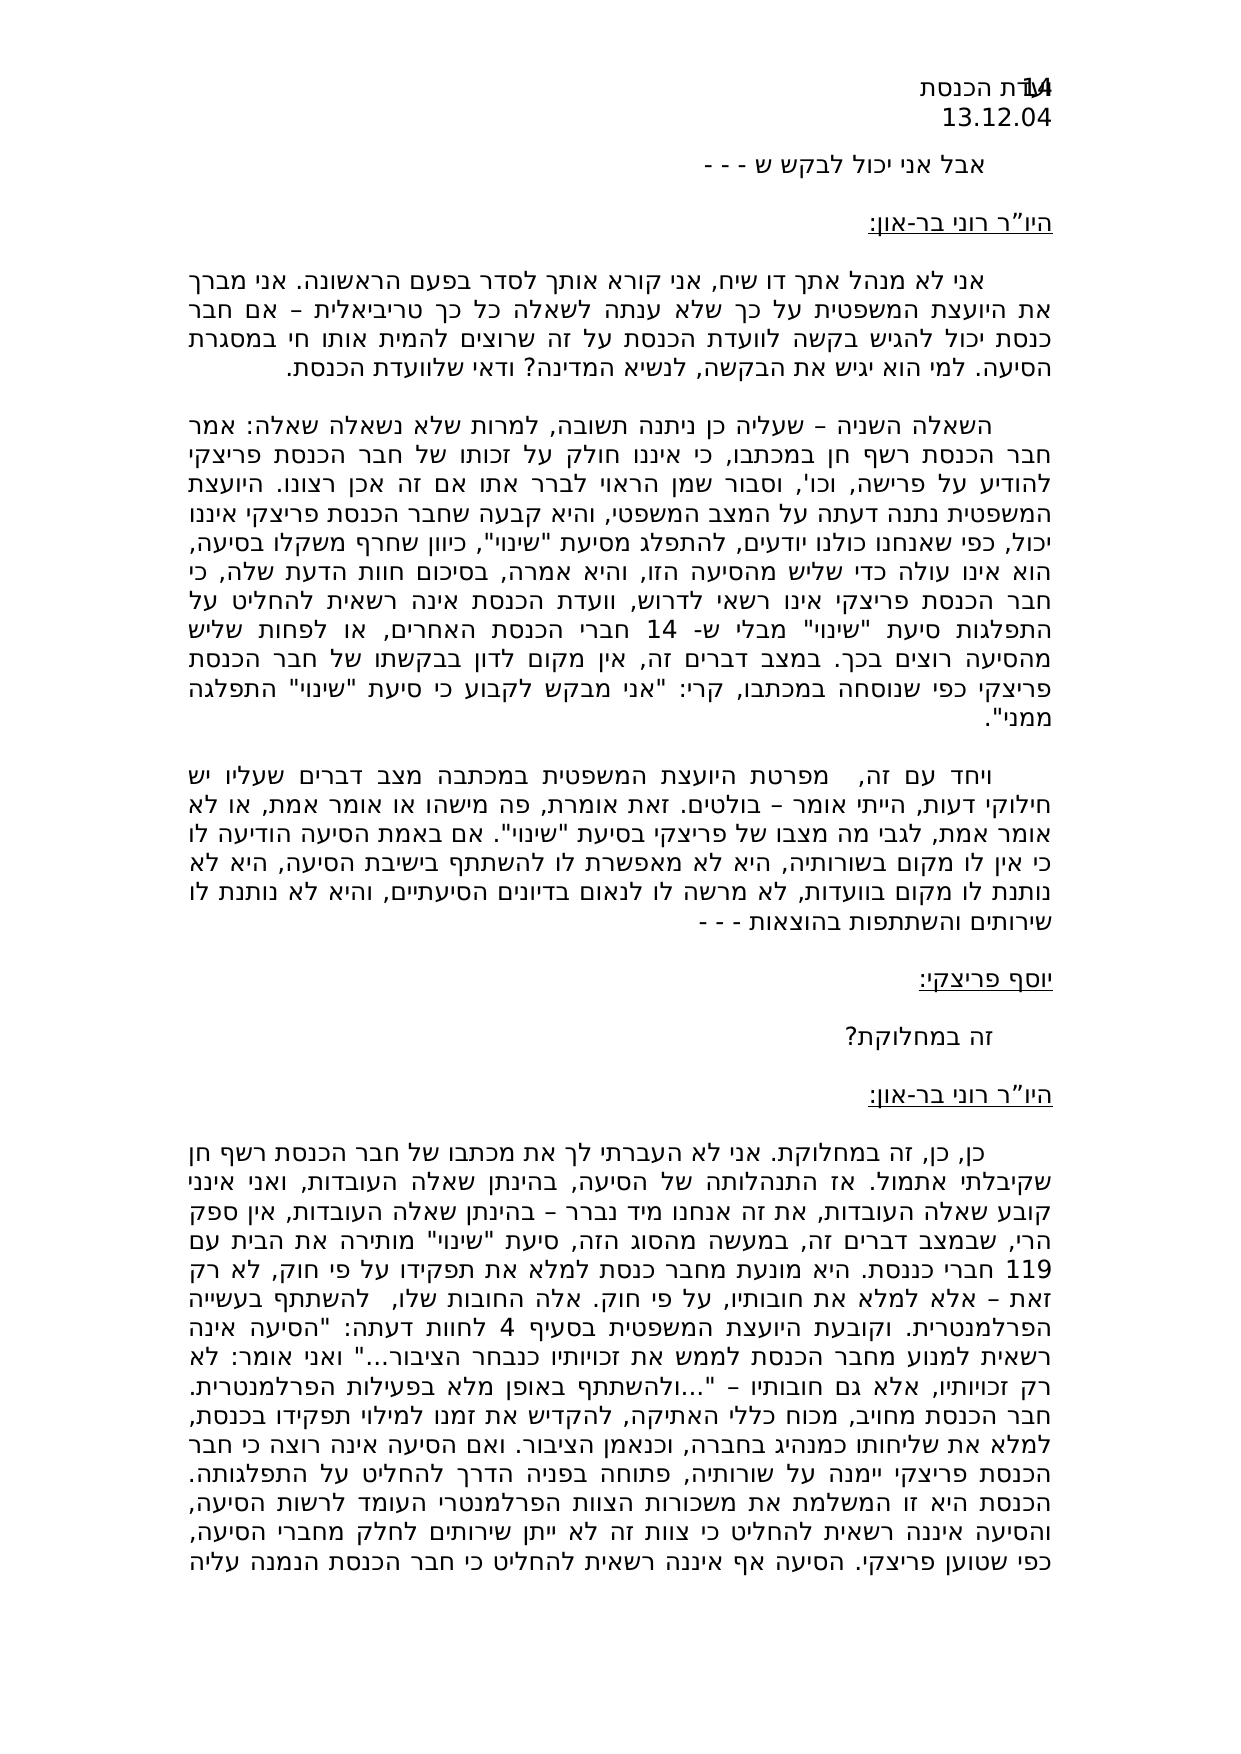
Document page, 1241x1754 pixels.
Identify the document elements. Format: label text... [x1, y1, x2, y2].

text אני לא מנהל אתך דו שיח, אני קורא אותך לסדר בפעם הראשונה. אני מברך את היועצת המשפטית על כך שלא ענתה לשאלה כל כך טריביאלית – אם חבר כנסת יכול להגיש בקשה לוועדת הכנסת על זה שרוצים להמית אותו חי במסגרת הסיעה. למי הוא יגיש את הבקשה, לנשיא המדינה? ודאי שלוועדת הכנסת. [187, 266, 1053, 382]
text ויחד עם זה, מפרטת היועצת המשפטית במכתבה מצב דברים שעליו יש חילוקי דעות, הייתי אומר – בולטים. זאת אומרת, פה מישהו או אומר אמת, או לא אומר אמת, לגבי מה מצבו של פריצקי בסיעת "שינוי". אם באמת הסיעה הודיעה לו כי אין לו מקום בשורותיה, היא לא מאפשרת לו להשתתף בישיבת הסיעה, היא לא נותנת לו מקום בוועדות, לא מרשה לו לנאום בדיונים הסיעתיים, והיא לא נותנת לו שירותים והשתתפות בהוצאות - - - [187, 761, 1053, 936]
text אבל אני יכול לבקש ש - - - [187, 150, 1053, 179]
text יוסף פריצקי: [187, 964, 1053, 994]
text זה במחלוקת? [187, 1022, 1053, 1052]
text היו”ר רוני בר-און: [187, 208, 1053, 237]
text השאלה השניה – שעליה כן ניתנה תשובה, למרות שלא נשאלה שאלה: אמר חבר הכנסת רשף חן במכתבו, כי איננו חולק על זכותו של חבר הכנסת פריצקי להודיע על פרישה, וכו', וסבור שמן הראוי לברר אתו אם זה אכן רצונו. היועצת המשפטית נתנה דעתה על המצב המשפטי, והיא קבעה שחבר הכנסת פריצקי איננו יכול, כפי שאנחנו כולנו יודעים, להתפלג מסיעת "שינוי", כיוון שחרף משקלו בסיעה, הוא אינו עולה כדי שליש מהסיעה הזו, והיא אמרה, בסיכום חוות הדעת שלה, כי חבר הכנסת פריצקי אינו רשאי לדרוש, וועדת הכנסת אינה רשאית להחליט על התפלגות סיעת "שינוי" מבלי ש- 14 חברי הכנסת האחרים, או לפחות שליש מהסיעה רוצים בכך. במצב דברים זה, אין מקום לדון בבקשתו של חבר הכנסת פריצקי כפי שנוסחה במכתבו, קרי: "אני מבקש לקבוע כי סיעת "שינוי" התפלגה ממני". [187, 411, 1053, 732]
text היו”ר רוני בר-און: [187, 1080, 1053, 1109]
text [187, 1138, 1053, 1576]
